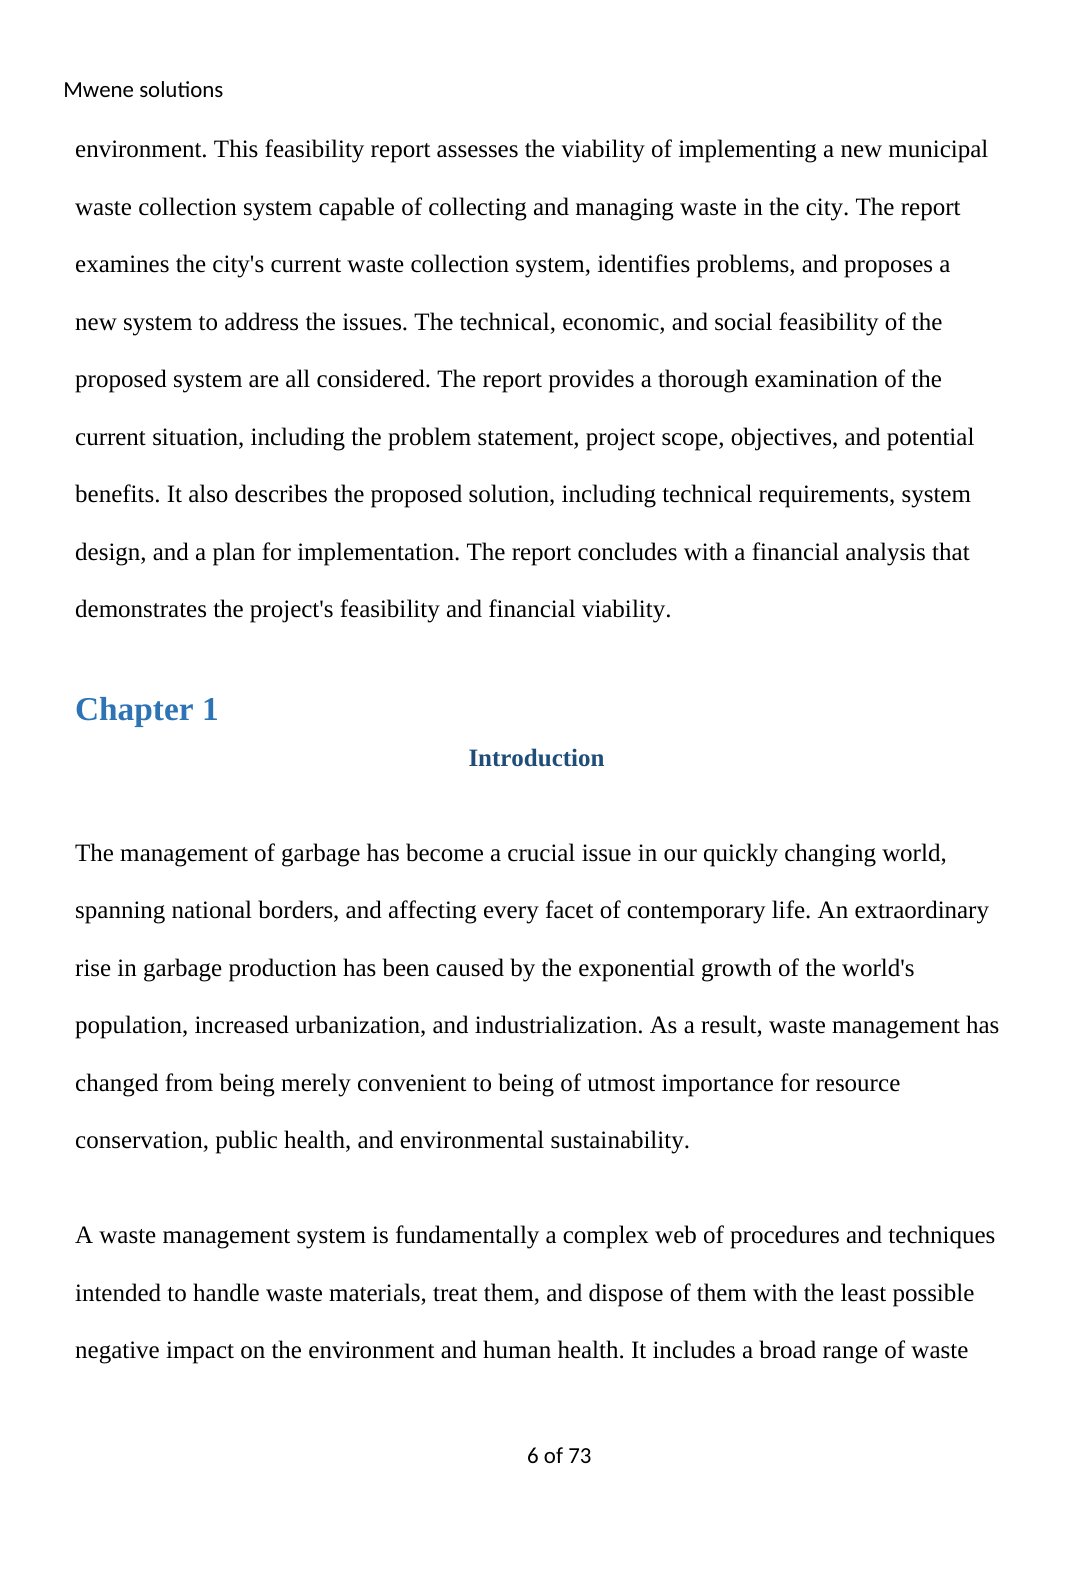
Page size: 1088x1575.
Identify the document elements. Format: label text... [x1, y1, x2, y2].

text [75, 134, 997, 623]
subtitle Chapter 1 [75, 689, 1012, 728]
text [75, 1221, 1012, 1364]
subtitle Introduction [75, 743, 997, 772]
text The management of garbage has become a crucial issue in our quickly changing world, spanning national borders, and affecting every facet of contemporary life. An extraordinary rise in garbage production has been caused by the exponential growth of the world's population, increased urbanization, and industrialization. As a result, waste management has changed from being merely convenient to being of utmost importance for resource conservation, public health, and environmental sustainability. [75, 838, 1012, 1154]
